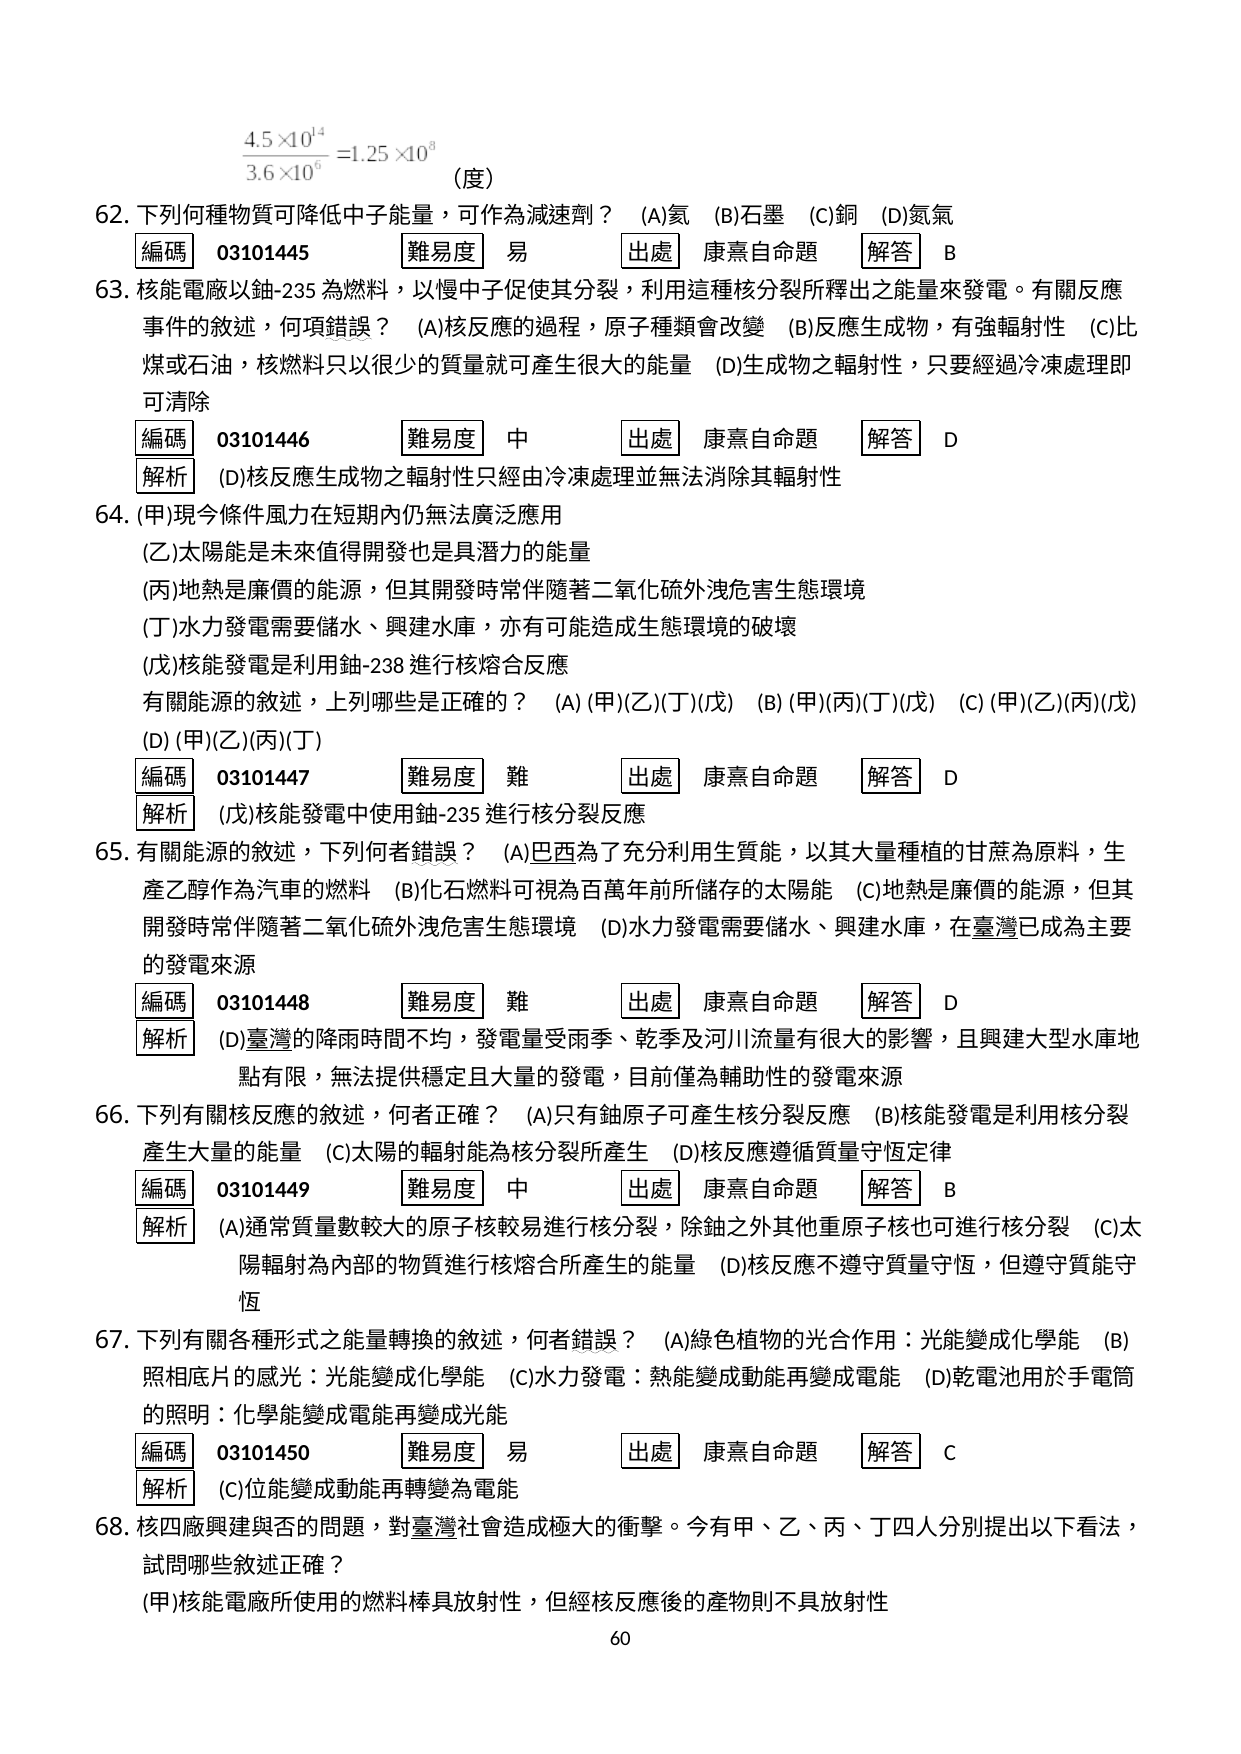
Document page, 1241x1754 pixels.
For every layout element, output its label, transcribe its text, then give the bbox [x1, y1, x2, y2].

text 編碼 03101450 難易度 易 出處 康熹自命題 解答 C [920, 1432, 1146, 1469]
text 解析 (戊)核能發電中使用鈾235進行核分裂反應 [136, 794, 1146, 832]
text 編碼 03101446 難易度 中 出處 康熹自命題 解答 D [135, 419, 1146, 457]
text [136, 119, 1146, 194]
text 編碼 03101448 難易度 難 出處 康熹自命題 解答 D [920, 982, 1146, 1019]
text 編碼 03101447 難易度 難 出處 康熹自命題 解答 D [920, 757, 1146, 794]
text 62. 下列何種物質可降低中子能量，可作為減速劑？ (A)氦 (B)石墨 (C)銅 (D)氮氣 [94, 194, 1146, 232]
text 解析 (D)臺灣的降雨時間不均，發電量受雨季、乾季及河川流量有很大的影響，且興建大型水庫地點有限，無法提供穩定且大量的發電，目前僅為輔助性的發電來源 [136, 1019, 1146, 1094]
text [94, 1507, 1146, 1619]
text 66. 下列有關核反應的敘述，何者正確？ (A)只有鈾原子可產生核分裂反應 (B)核能發電是利用核分裂產生大量的能量 (C)太陽的輻射能為核分裂所產生 (D)核反應遵循質量守恆定律 [94, 1094, 1146, 1169]
text 編碼 03101448 難易度 難 出處 康熹自命題 解答 D [679, 982, 919, 1019]
text 編碼 03101445 難易度 易 出處 康熹自命題 解答 B [920, 232, 1146, 269]
text 編碼 03101445 難易度 易 出處 康熹自命題 解答 B [483, 232, 678, 269]
text 解析 (A)通常質量數較大的原子核較易進行核分裂，除鈾之外其他重原子核也可進行核分裂 (C)太陽輻射為內部的物質進行核熔合所產生的能量 (D)核反應不遵守質量守恆，但遵守質能守恆 [136, 1207, 1146, 1319]
text 編碼 03101450 難易度 易 出處 康熹自命題 解答 C [679, 1432, 919, 1469]
text 解析 (C)位能變成動能再轉變為電能 [136, 1469, 1146, 1507]
text 編碼 03101450 難易度 易 出處 康熹自命題 解答 C [193, 1432, 482, 1469]
text 編碼 03101447 難易度 難 出處 康熹自命題 解答 D [483, 757, 678, 794]
text 編碼 03101445 難易度 易 出處 康熹自命題 解答 B [193, 232, 482, 269]
text 編碼 03101449 難易度 中 出處 康熹自命題 解答 B [135, 1169, 1146, 1207]
text 編碼 03101450 難易度 易 出處 康熹自命題 解答 C [483, 1432, 678, 1469]
text 編碼 03101447 難易度 難 出處 康熹自命題 解答 D [193, 757, 482, 794]
text 編碼 03101448 難易度 難 出處 康熹自命題 解答 D [193, 982, 482, 1019]
text 67. 下列有關各種形式之能量轉換的敘述，何者錯誤？ (A)綠色植物的光合作用：光能變成化學能 (B)照相底片的感光：光能變成化學能 (C)水力發電：熱能變成動能再變成電能 (D)乾電池用於手電筒的照明：化學能變成電能再變成光能 [94, 1319, 1146, 1432]
text 65. 有關能源的敘述，下列何者錯誤？ (A)巴西為了充分利用生質能，以其大量種植的甘蔗為原料，生產乙醇作為汽車的燃料 (B)化石燃料可視為百萬年前所儲存的太陽能 (C)地熱是廉價的能源，但其開發時常伴隨著二氧化硫外洩危害生態環境 (D)水力發電需要儲水、興建水庫，在臺灣已成為主要的發電來源 [94, 832, 1146, 982]
text 63. 核能電廠以鈾235為燃料，以慢中子促使其分裂，利用這種核分裂所釋出之能量來發電。有關反應事件的敘述，何項錯誤？ (A)核反應的過程，原子種類會改變 (B)反應生成物，有強輻射性 (C)比煤或石油，核燃料只以很少的質量就可產生很大的能量 (D)生成物之輻射性，只要經過冷凍處理即可清除 [94, 269, 1146, 419]
text 編碼 03101445 難易度 易 出處 康熹自命題 解答 B [679, 232, 919, 269]
text 解析 (D)核反應生成物之輻射性只經由冷凍處理並無法消除其輻射性 [194, 457, 1146, 494]
text 64. (甲)現今條件風力在短期內仍無法廣泛應用 (乙)太陽能是未來值得開發也是具潛力的能量 (丙)地熱是廉價的能源，但其開發時常伴隨著二氧化硫外洩危害生態環境 (丁)水力發電需要儲水、興建水庫，亦有可能造成生態環境的破壞 (戊)核能發電是利用鈾238進行核熔合反應 有關能源的敘述，上列哪些是正確的？ (A) (甲)(乙)(丁)(戊) (B) (甲)(丙)(丁)(戊) (C) (甲)(乙)(丙)(戊) (D) (甲)(乙)(丙)(丁) [94, 494, 1146, 757]
text 編碼 03101448 難易度 難 出處 康熹自命題 解答 D [483, 982, 678, 1019]
text 編碼 03101447 難易度 難 出處 康熹自命題 解答 D [679, 757, 919, 794]
